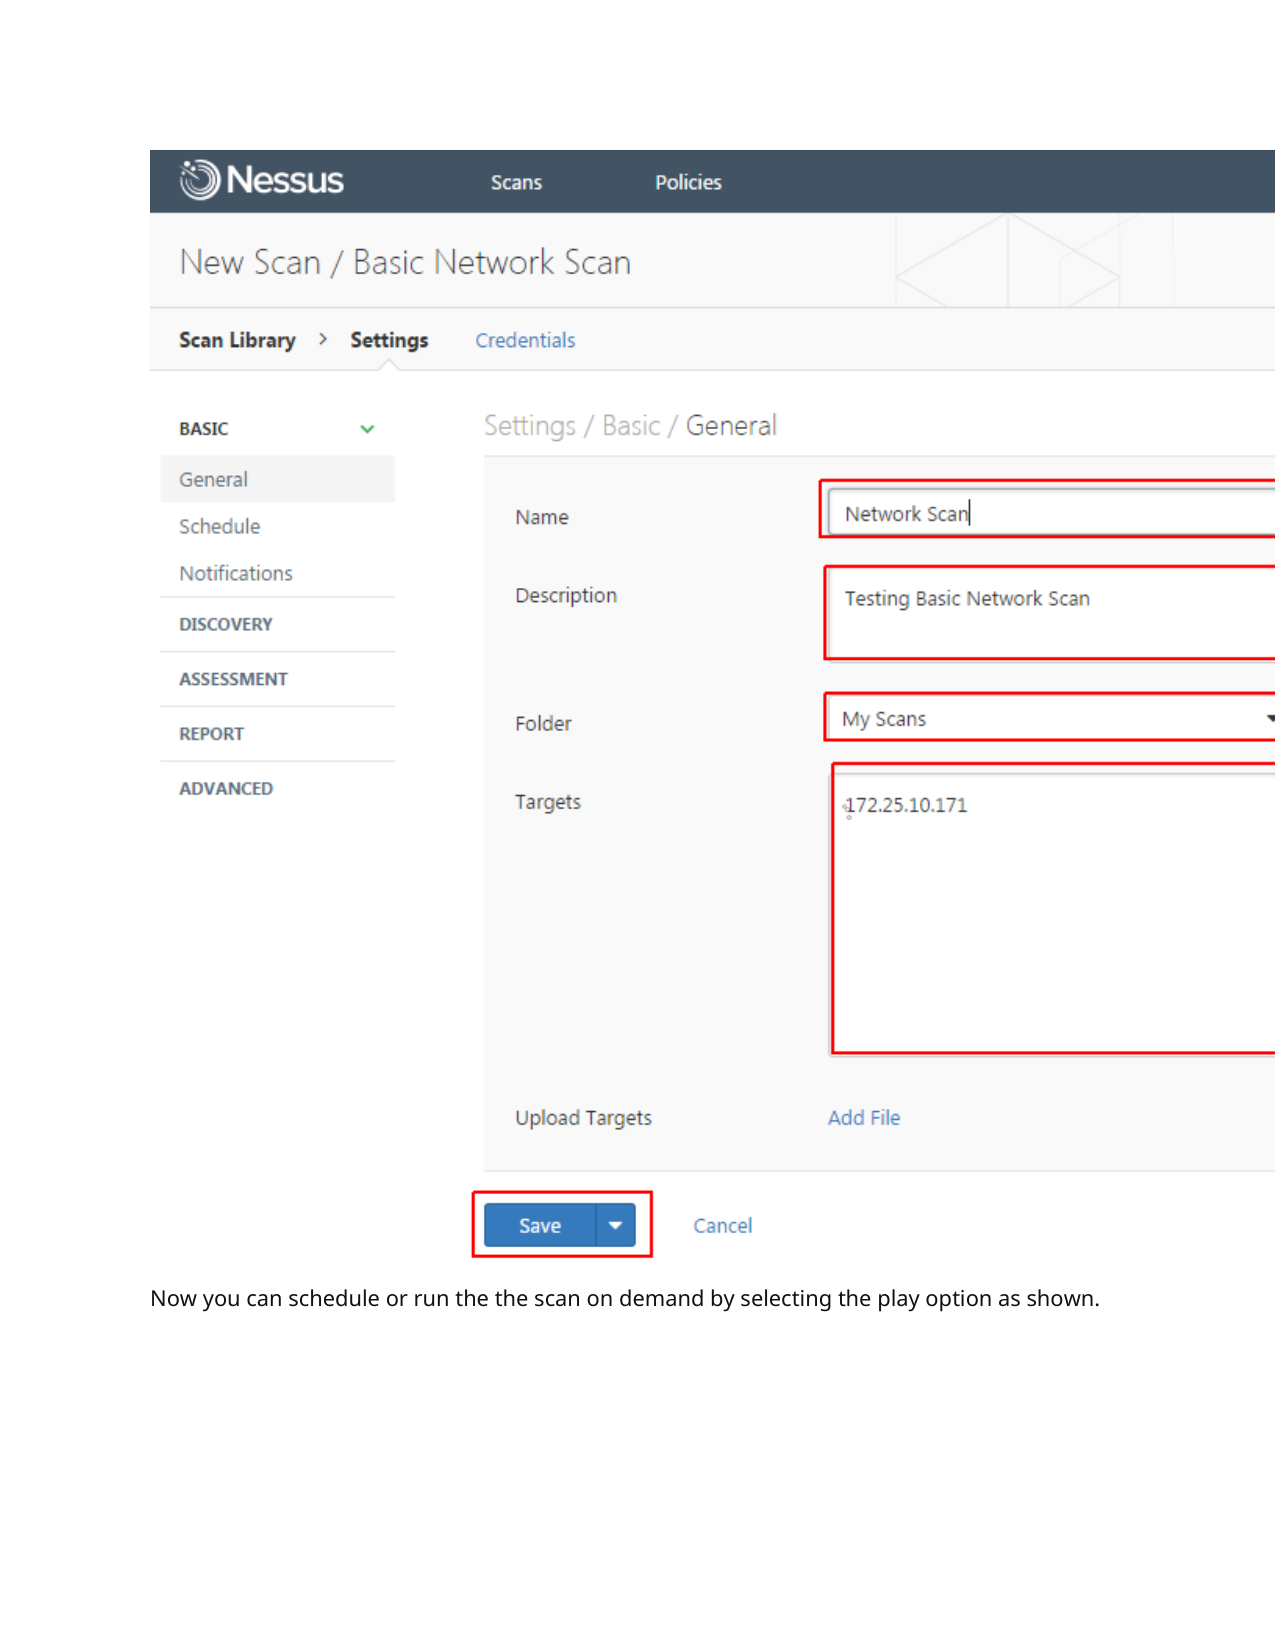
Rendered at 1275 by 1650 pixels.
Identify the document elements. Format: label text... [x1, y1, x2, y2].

picture [150, 150, 1275, 1280]
text Now you can schedule or run the the scan on demand by selecting the play option as shown. [150, 1280, 1125, 1312]
